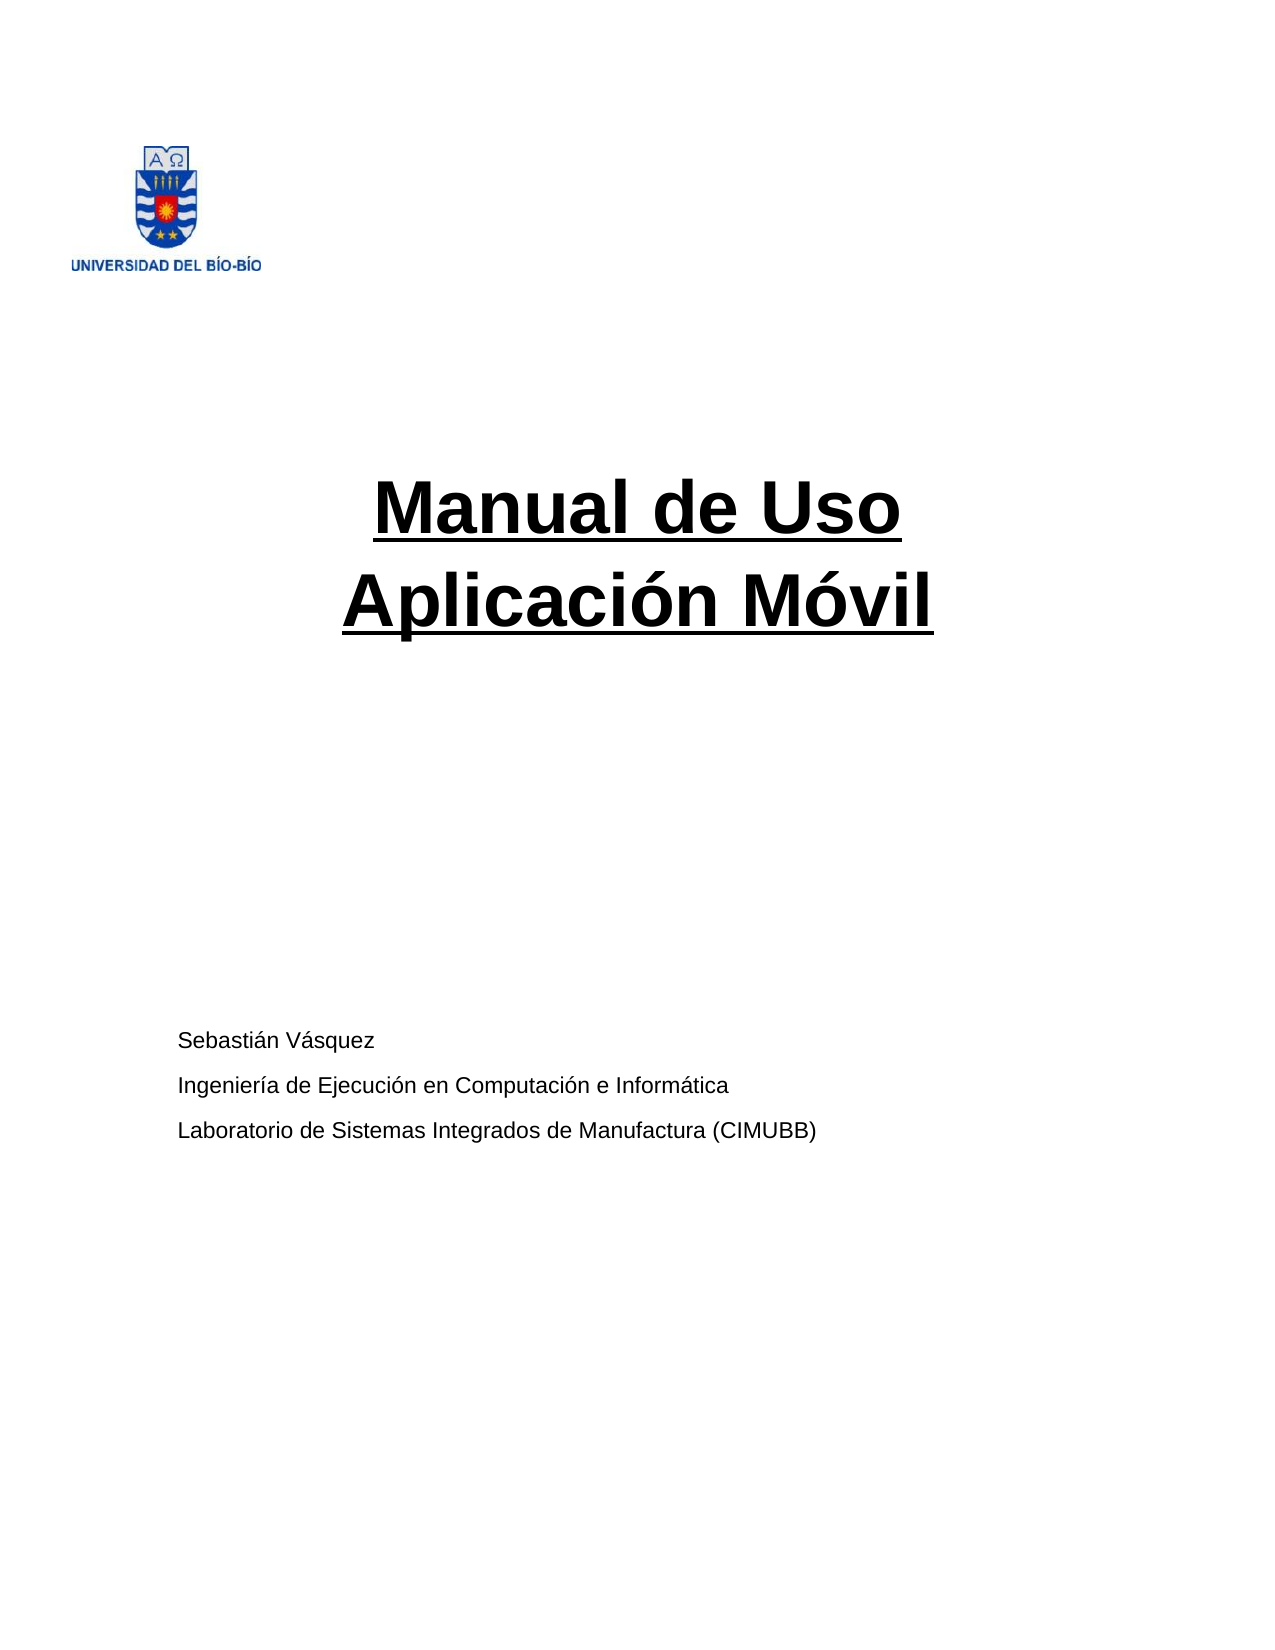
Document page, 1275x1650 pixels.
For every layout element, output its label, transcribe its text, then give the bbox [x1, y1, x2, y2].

picture [71, 146, 261, 271]
text Laboratorio de Sistemas Integrados de Manufactura (CIMUBB) [177, 1117, 1098, 1144]
text Manual de Uso Aplicación Móvil [177, 463, 1098, 643]
text Ingeniería de Ejecución en Computación e Informática [177, 1072, 1098, 1098]
text Sebastián Vásquez [177, 1027, 1098, 1053]
